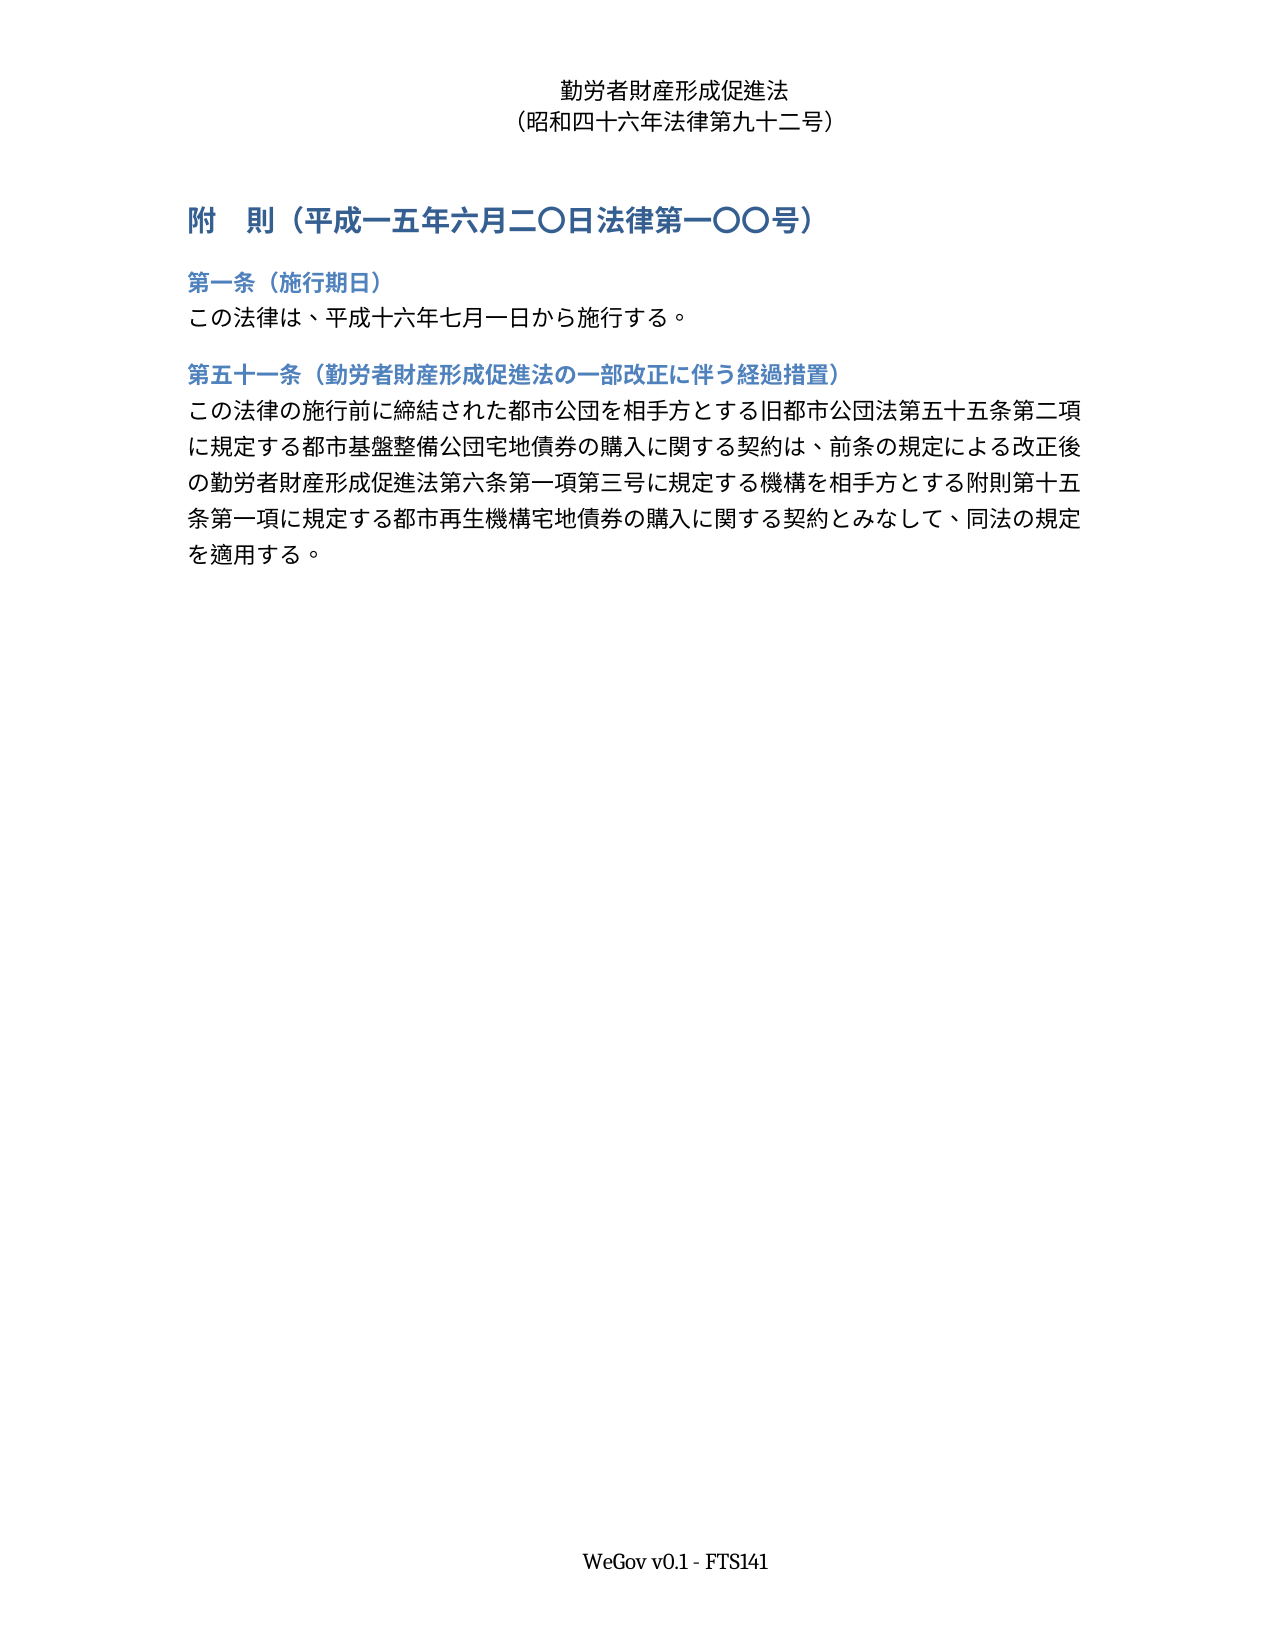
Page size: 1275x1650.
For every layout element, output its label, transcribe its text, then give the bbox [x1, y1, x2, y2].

text この法律の施行前に締結された都市公団を相手方とする旧都市公団法第五十五条第二項に規定する都市基盤整備公団宅地債券の購入に関する契約は、前条の規定による改正後の勤労者財産形成促進法第六条第一項第三号に規定する機構を相手方とする附則第十五条第一項に規定する都市再生機構宅地債券の購入に関する契約とみなして、同法の規定を適用する。 [187, 395, 1087, 570]
text この法律は、平成十六年七月一日から施行する。 [187, 302, 1087, 334]
subtitle 附 則（平成一五年六月二〇日法律第一〇〇号） [187, 200, 1087, 240]
subtitle 第一条（施行期日） [187, 266, 1087, 298]
subtitle 第五十一条（勤労者財産形成促進法の一部改正に伴う経過措置） [187, 359, 1087, 390]
